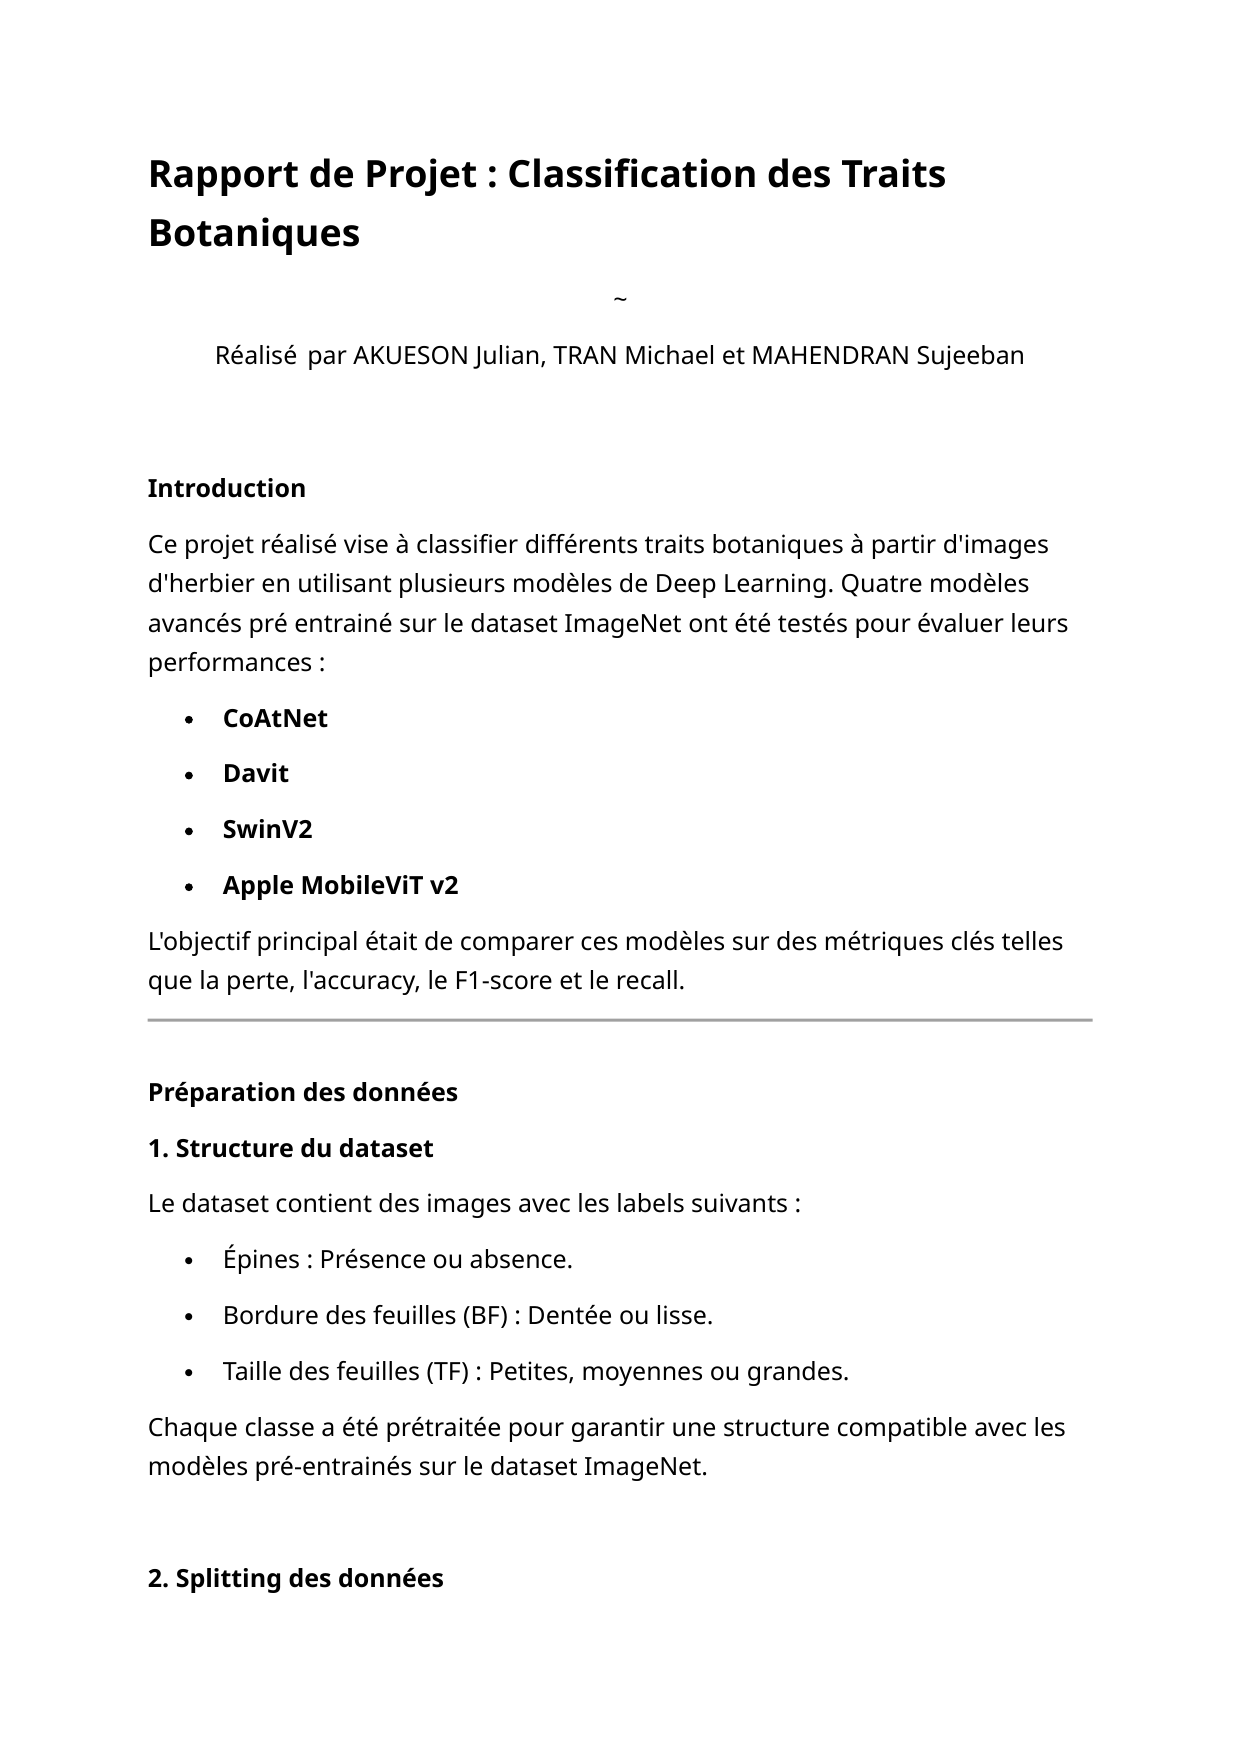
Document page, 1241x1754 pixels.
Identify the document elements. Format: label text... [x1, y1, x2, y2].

text Ce projet réalisé vise à classifier différents traits botaniques à partir d'images d'herbier en utilisant plusieurs modèles de Deep Learning. Quatre modèles avancés pré entrainé sur le dataset ImageNet ont été testés pour évaluer leurs performances : [148, 527, 1093, 678]
list SwinV2 [185, 812, 1093, 846]
text 2. Splitting des données [148, 1560, 1093, 1594]
text Le dataset contient des images avec les labels suivants : [148, 1186, 1093, 1220]
text 1. Structure du dataset [148, 1130, 1093, 1164]
text Préparation des données [148, 1074, 1093, 1108]
list Épines : Présence ou absence. [185, 1242, 1093, 1276]
list CoAtNet [185, 700, 1093, 734]
text Rapport de Projet : Classification des Traits Botaniques [148, 148, 1093, 257]
list Bordure des feuilles (BF) : Dentée ou lisse. [185, 1298, 1093, 1332]
text ~ [148, 282, 1093, 316]
list Apple MobileViT v2 [185, 868, 1093, 902]
text Introduction [148, 471, 1093, 505]
text L'objectif principal était de comparer ces modèles sur des métriques clés telles que la perte, l'accuracy, le F1-score et le recall. [148, 923, 1093, 997]
list Davit [185, 756, 1093, 790]
list Taille des feuilles (TF) : Petites, moyennes ou grandes. [185, 1353, 1093, 1388]
text Réalisé par AKUESON Julian, TRAN Michael et MAHENDRAN Sujeeban [148, 337, 1093, 371]
text Chaque classe a été prétraitée pour garantir une structure compatible avec les modèles pré-entrainés sur le dataset ImageNet. [148, 1409, 1093, 1483]
